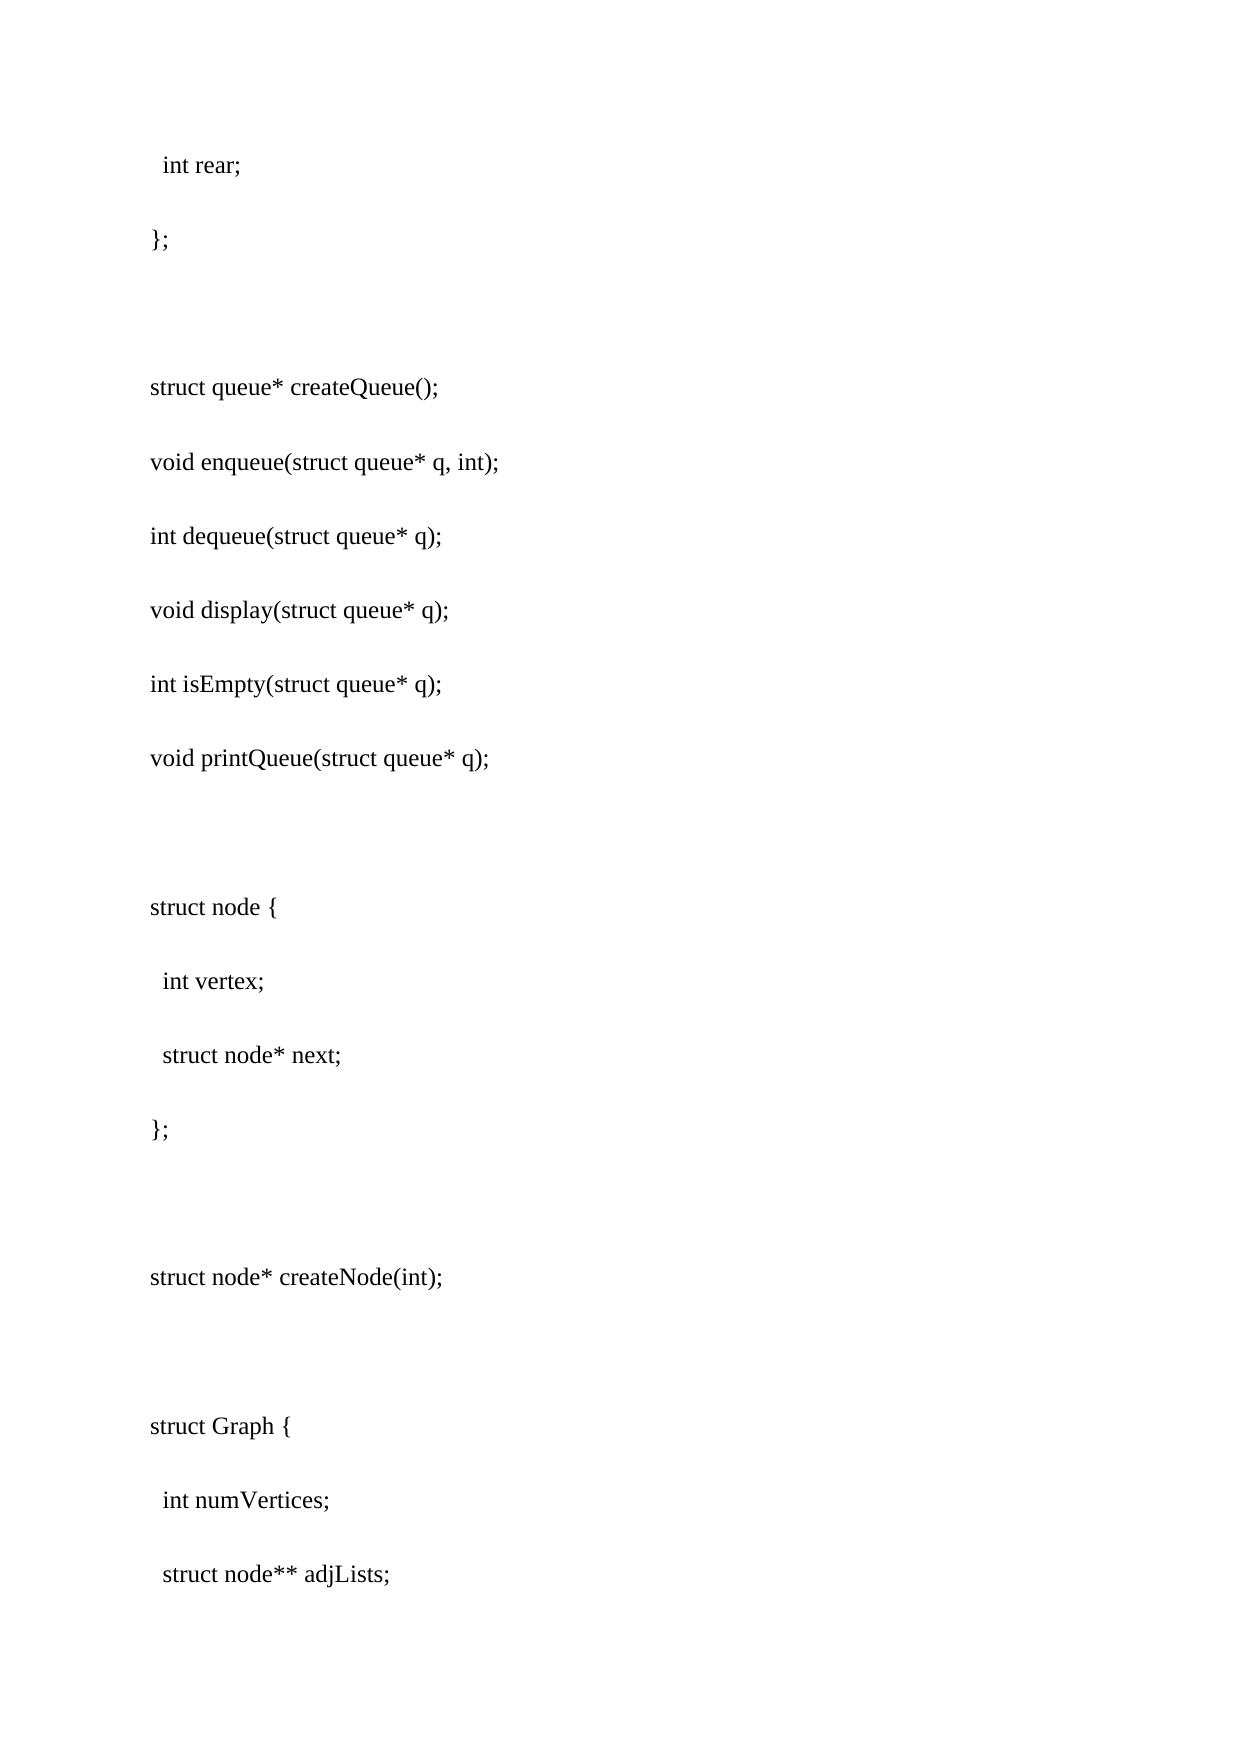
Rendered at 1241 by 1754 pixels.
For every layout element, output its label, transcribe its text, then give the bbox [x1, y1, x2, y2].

text int rear; [150, 150, 1090, 179]
text int isEmpty(struct queue* q); [150, 669, 1090, 698]
text void display(struct queue* q); [150, 595, 1090, 624]
text struct node* createNode(int); [150, 1262, 1090, 1291]
text int numVertices; [150, 1485, 1090, 1514]
text struct node** adjLists; [150, 1559, 1090, 1588]
text }; [150, 224, 1090, 253]
text struct queue* createQueue(); [150, 372, 1090, 401]
text struct Graph { [150, 1411, 1090, 1439]
text struct node* next; [150, 1040, 1090, 1069]
text struct node { [150, 892, 1090, 920]
text int vertex; [150, 966, 1090, 994]
text void printQueue(struct queue* q); [150, 743, 1090, 772]
text }; [150, 1114, 1090, 1143]
text int dequeue(struct queue* q); [150, 521, 1090, 549]
text void enqueue(struct queue* q, int); [150, 447, 1090, 475]
